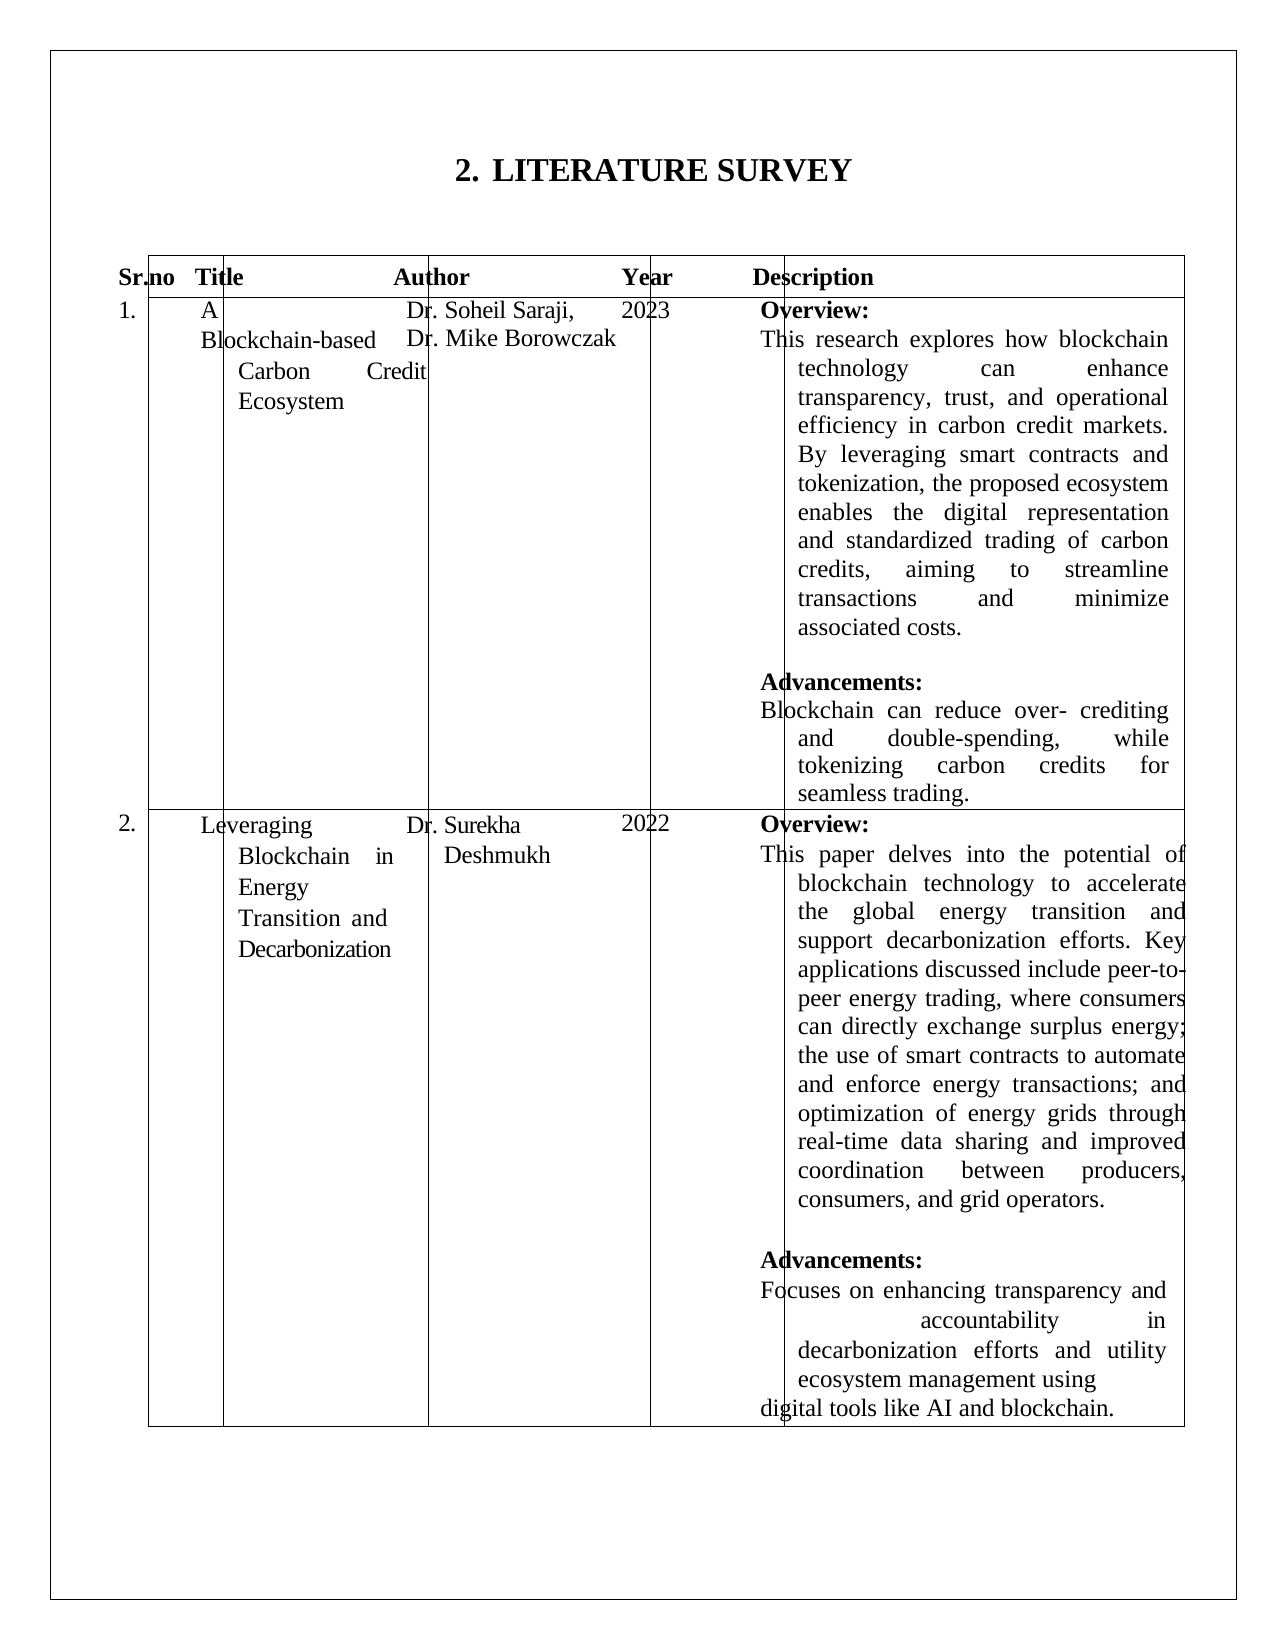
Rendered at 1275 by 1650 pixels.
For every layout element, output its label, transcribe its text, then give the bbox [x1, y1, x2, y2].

table_cell Leveraging Blockchain in Energy Transition and Decarbonization [224, 810, 428, 1229]
table_cell [149, 1229, 223, 1426]
table_cell [224, 654, 428, 809]
table_cell Overview: This paper delves into the potential of blockchain technology to accelerate the global energy transition and support decarbonization efforts. Key applications discussed include peer-to- peer energy trading, where consumers can directly exchange surplus energy; the use of smart contracts to automate and enforce energy transactions; and optimization of energy grids through real-time data sharing and improved coordination between producers, consumers, and grid operators. [785, 810, 1184, 1229]
table_cell [651, 654, 784, 809]
table_cell 2022 [651, 810, 784, 1229]
table_cell [149, 654, 223, 809]
table_cell Advancements: Blockchain can reduce over- crediting and double-spending, while tokenizing carbon credits for seamless trading. [785, 654, 1184, 809]
subtitle LITERATURE SURVEY [454, 150, 1236, 188]
table_header Title [224, 256, 428, 297]
table_cell [224, 1229, 428, 1426]
table_header Year [651, 256, 784, 297]
table_header Sr.no [149, 256, 223, 297]
table_header Author [429, 256, 650, 297]
table_cell A Blockchain-based Carbon Credit Ecosystem [224, 298, 428, 654]
table_cell 2. [149, 810, 223, 1229]
table_cell 2023 [651, 298, 784, 654]
table_cell Dr. Soheil Saraji, Dr. Mike Borowczak [429, 298, 650, 654]
table_cell [429, 654, 650, 809]
table_header Description [785, 256, 1184, 297]
table_cell Advancements: Focuses on enhancing transparency and accountability in decarbonization efforts and utility ecosystem management using digital tools like AI and blockchain. [785, 1229, 1184, 1426]
table_cell Dr. Surekha Deshmukh [429, 810, 650, 1229]
table_cell [651, 1229, 784, 1426]
table_cell Overview: This research explores how blockchain technology can enhance transparency, trust, and operational efficiency in carbon credit markets. By leveraging smart contracts and tokenization, the proposed ecosystem enables the digital representation and standardized trading of carbon credits, aiming to streamline transactions and minimize associated costs. [785, 298, 1184, 654]
table_cell [429, 1229, 650, 1426]
table_cell 1. [149, 298, 223, 654]
